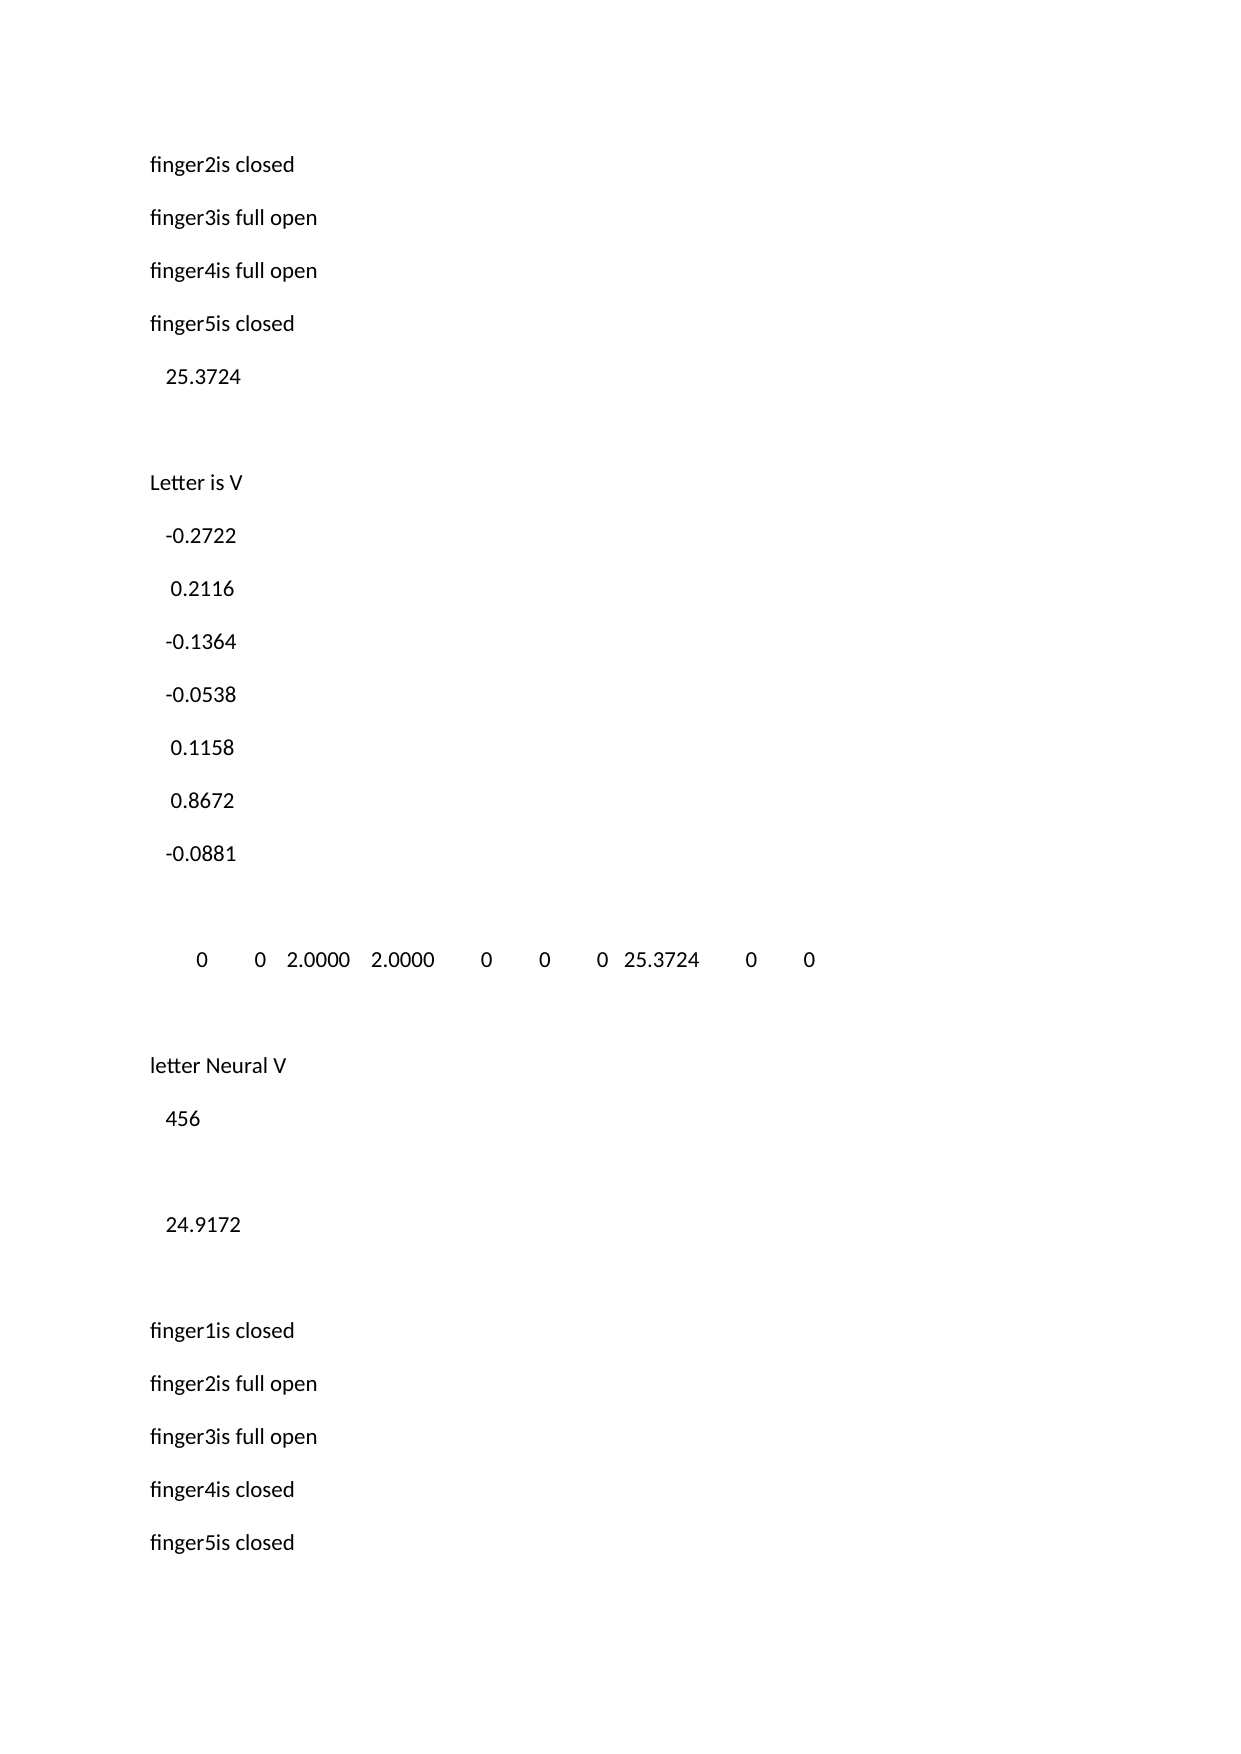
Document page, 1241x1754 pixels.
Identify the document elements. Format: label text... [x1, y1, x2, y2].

text finger3is full open [150, 203, 1090, 231]
text Letter is V [150, 468, 1090, 496]
text 0.2116 [150, 574, 1090, 602]
text letter Neural V [150, 1051, 1090, 1079]
text 24.9172 [150, 1210, 1090, 1238]
text -0.1364 [150, 627, 1090, 655]
text finger2is full open [150, 1369, 1090, 1397]
text 25.3724 [150, 362, 1090, 390]
text finger3is full open [150, 1422, 1090, 1451]
text 0.8672 [150, 786, 1090, 814]
text finger5is closed [150, 1528, 1090, 1557]
text finger4is full open [150, 256, 1090, 284]
text finger4is closed [150, 1476, 1090, 1503]
text finger2is closed [150, 150, 1090, 178]
text -0.0881 [150, 839, 1090, 867]
text 0.1158 [150, 733, 1090, 761]
text finger1is closed [150, 1316, 1090, 1344]
text finger5is closed [150, 309, 1090, 337]
text -0.0538 [150, 680, 1090, 708]
text 456 [150, 1104, 1090, 1132]
text -0.2722 [150, 521, 1090, 549]
text 0 0 2.0000 2.0000 0 0 0 25.3724 0 0 [150, 945, 1090, 973]
